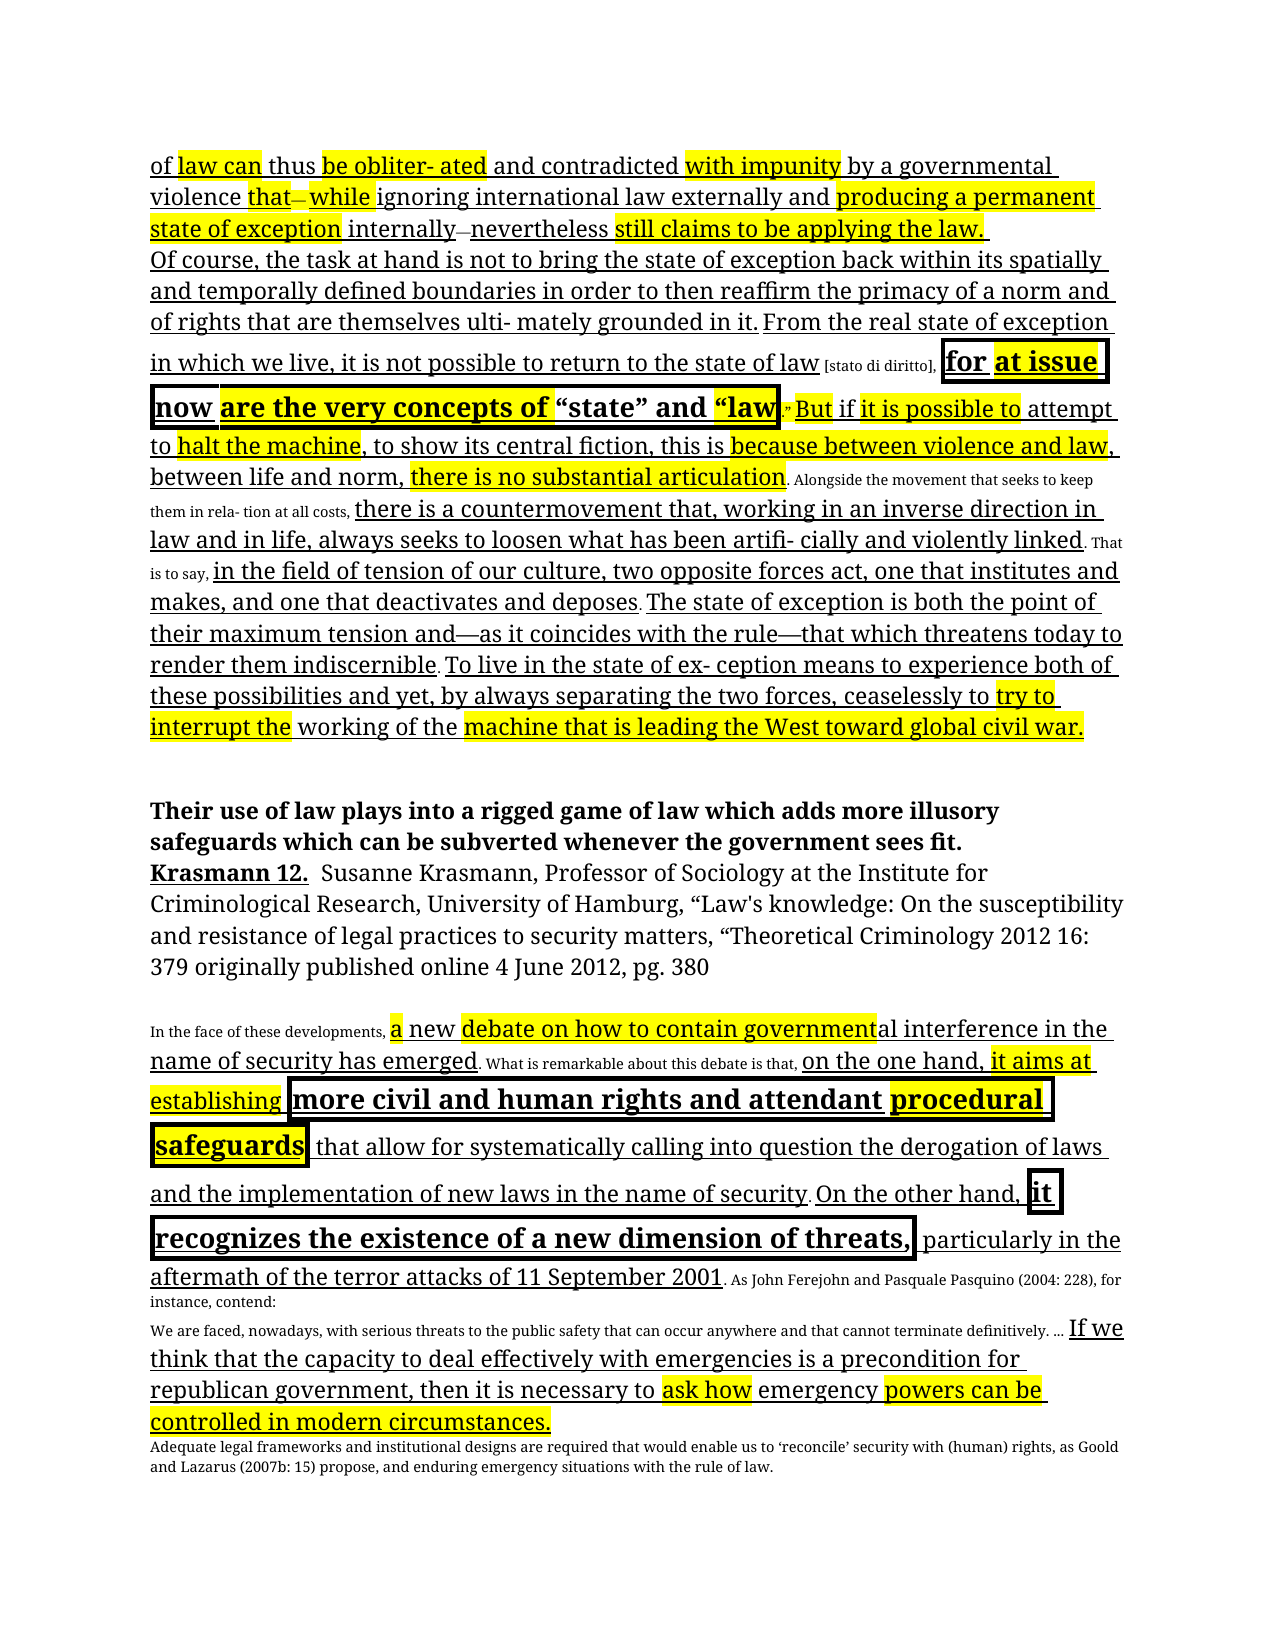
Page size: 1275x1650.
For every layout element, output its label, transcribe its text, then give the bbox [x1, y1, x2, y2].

text In the face of these developments, a new debate on how to contain governmental interference in the name of security has emerged. What is remarkable about this debate is that, on the one hand, it aims at establishing more civil and human rights and attendant procedural safeguards that allow for systematically calling into question the derogation of laws and the implementation of new laws in the name of security. On the other hand, it recognizes the existence of a new dimension of threats, particularly in the aftermath of the terror attacks of 11 September 2001. As John Ferejohn and Pasquale Pasquino (2004: 228), for instance, contend: [150, 1013, 1125, 1312]
subtitle Their use of law plays into a rigged game of law which adds more illusory safeguards which can be subverted whenever the government sees fit. [150, 794, 1125, 857]
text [150, 150, 1125, 244]
text Krasmann 12. Susanne Krasmann, Professor of Sociology at the Institute for Criminological Research, University of Hamburg, “Law's knowledge: On the susceptibility and resistance of legal practices to security matters, “Theoretical Criminology 2012 16: 379 originally published online 4 June 2012, pg. 380 [150, 857, 1125, 982]
text We are faced, nowadays, with serious threats to the public safety that can occur anywhere and that cannot terminate definitively. ... If we think that the capacity to deal effectively with emergencies is a precondition for republican government, then it is necessary to ask how emergency powers can be controlled in modern circumstances. [150, 1312, 1125, 1437]
text Of course, the task at hand is not to bring the state of exception back within its spatially and temporally defined boundaries in order to then reaffirm the primacy of a norm and of rights that are themselves ulti- mately grounded in it. From the real state of exception in which we live, it is not possible to return to the state of law [stato di diritto], for at issue now are the very concepts of “state” and “law.” But if it is possible to attempt to halt the machine, to show its central fiction, this is because between violence and law, between life and norm, there is no substantial articulation. Alongside the movement that seeks to keep them in rela- tion at all costs, there is a countermovement that, working in an inverse direction in law and in life, always seeks to loosen what has been artifi- cially and violently linked. That is to say, in the field of tension of our culture, two opposite forces act, one that institutes and makes, and one that deactivates and deposes. The state of exception is both the point of their maximum tension and—as it coincides with the rule—that which threatens today to render them indiscernible. To live in the state of ex- ception means to experience both of these possibilities and yet, by always separating the two forces, ceaselessly to try to interrupt the working of the machine that is leading the West toward global civil war. [150, 244, 1125, 742]
text Adequate legal frameworks and institutional designs are required that would enable us to ‘reconcile’ security with (human) rights, as Goold and Lazarus (2007b: 15) propose, and enduring emergency situations with the rule of law. [150, 1437, 1125, 1477]
